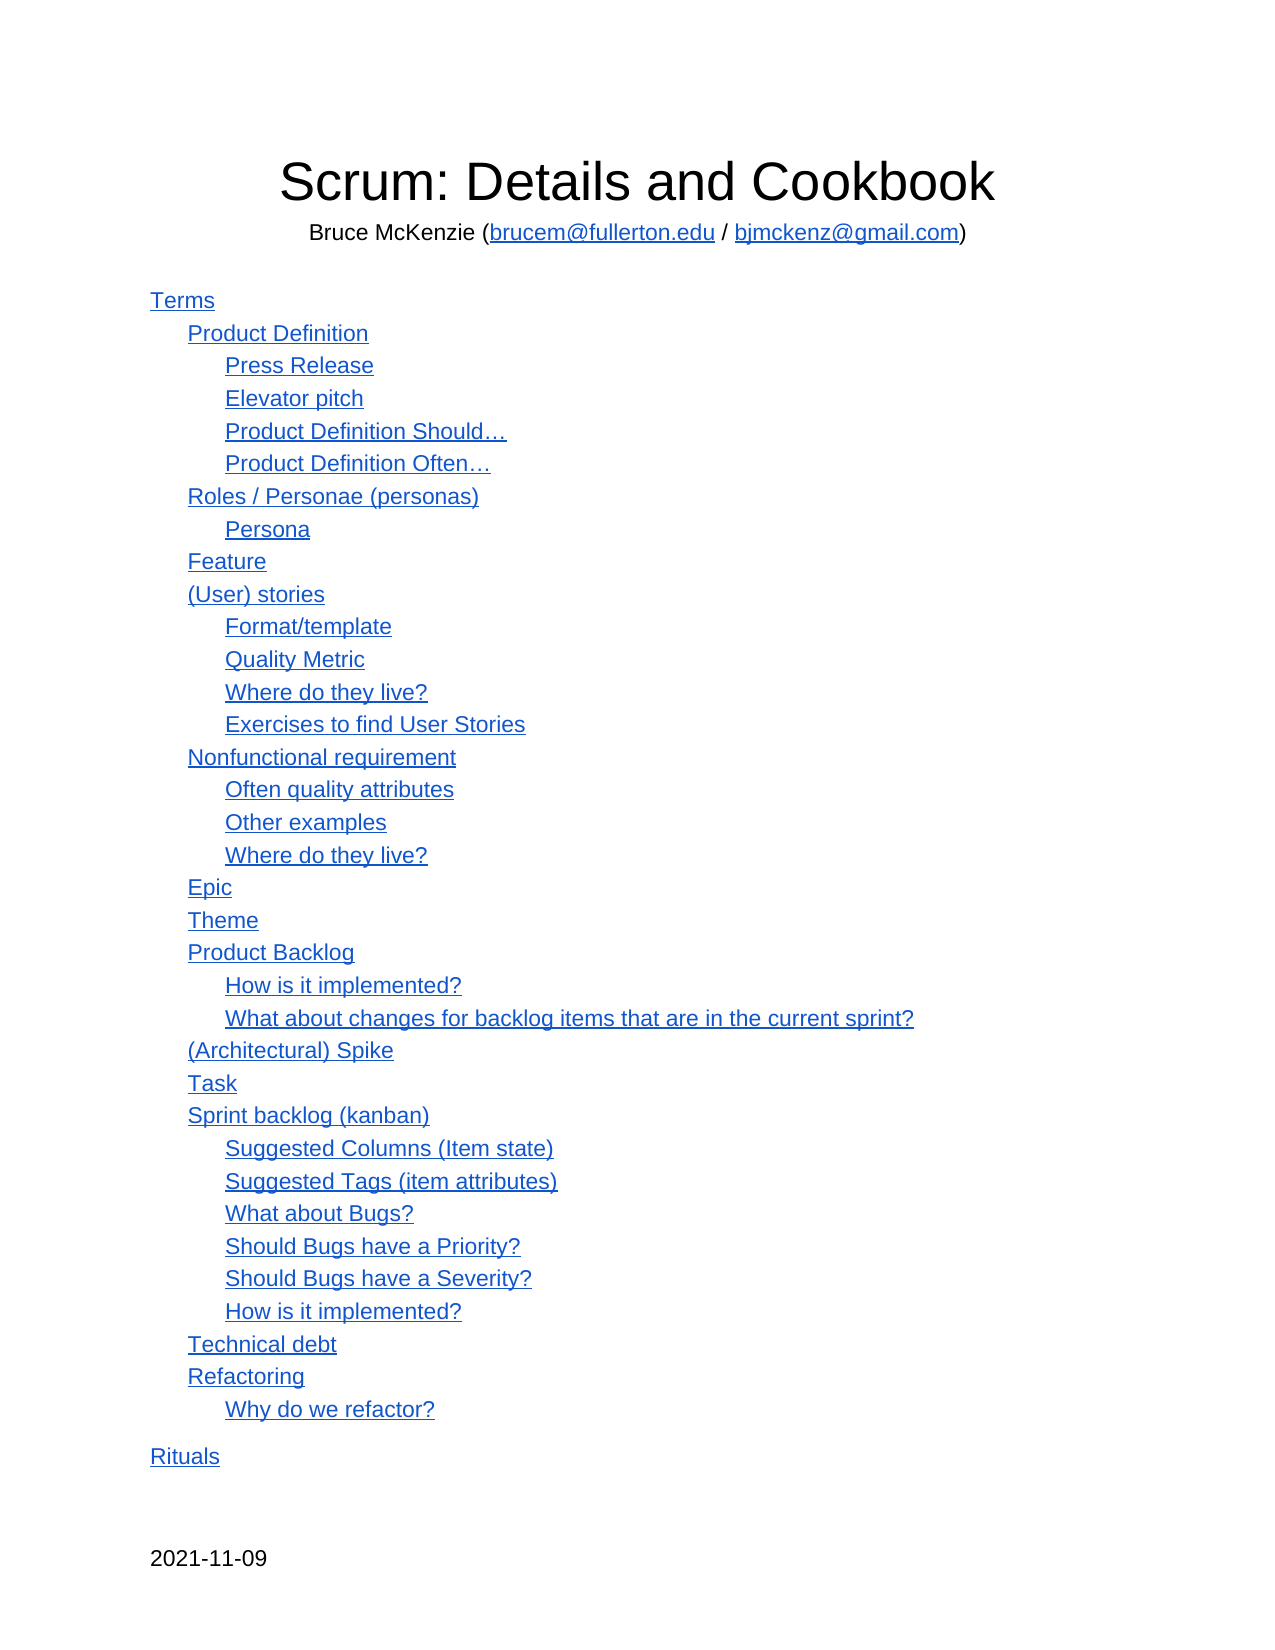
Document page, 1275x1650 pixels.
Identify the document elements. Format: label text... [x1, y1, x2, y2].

title Scrum: Details and Cookbook [150, 150, 1125, 212]
text Bruce McKenzie (brucem@fullerton.edu / bjmckenz@gmail.com) [150, 218, 1125, 245]
